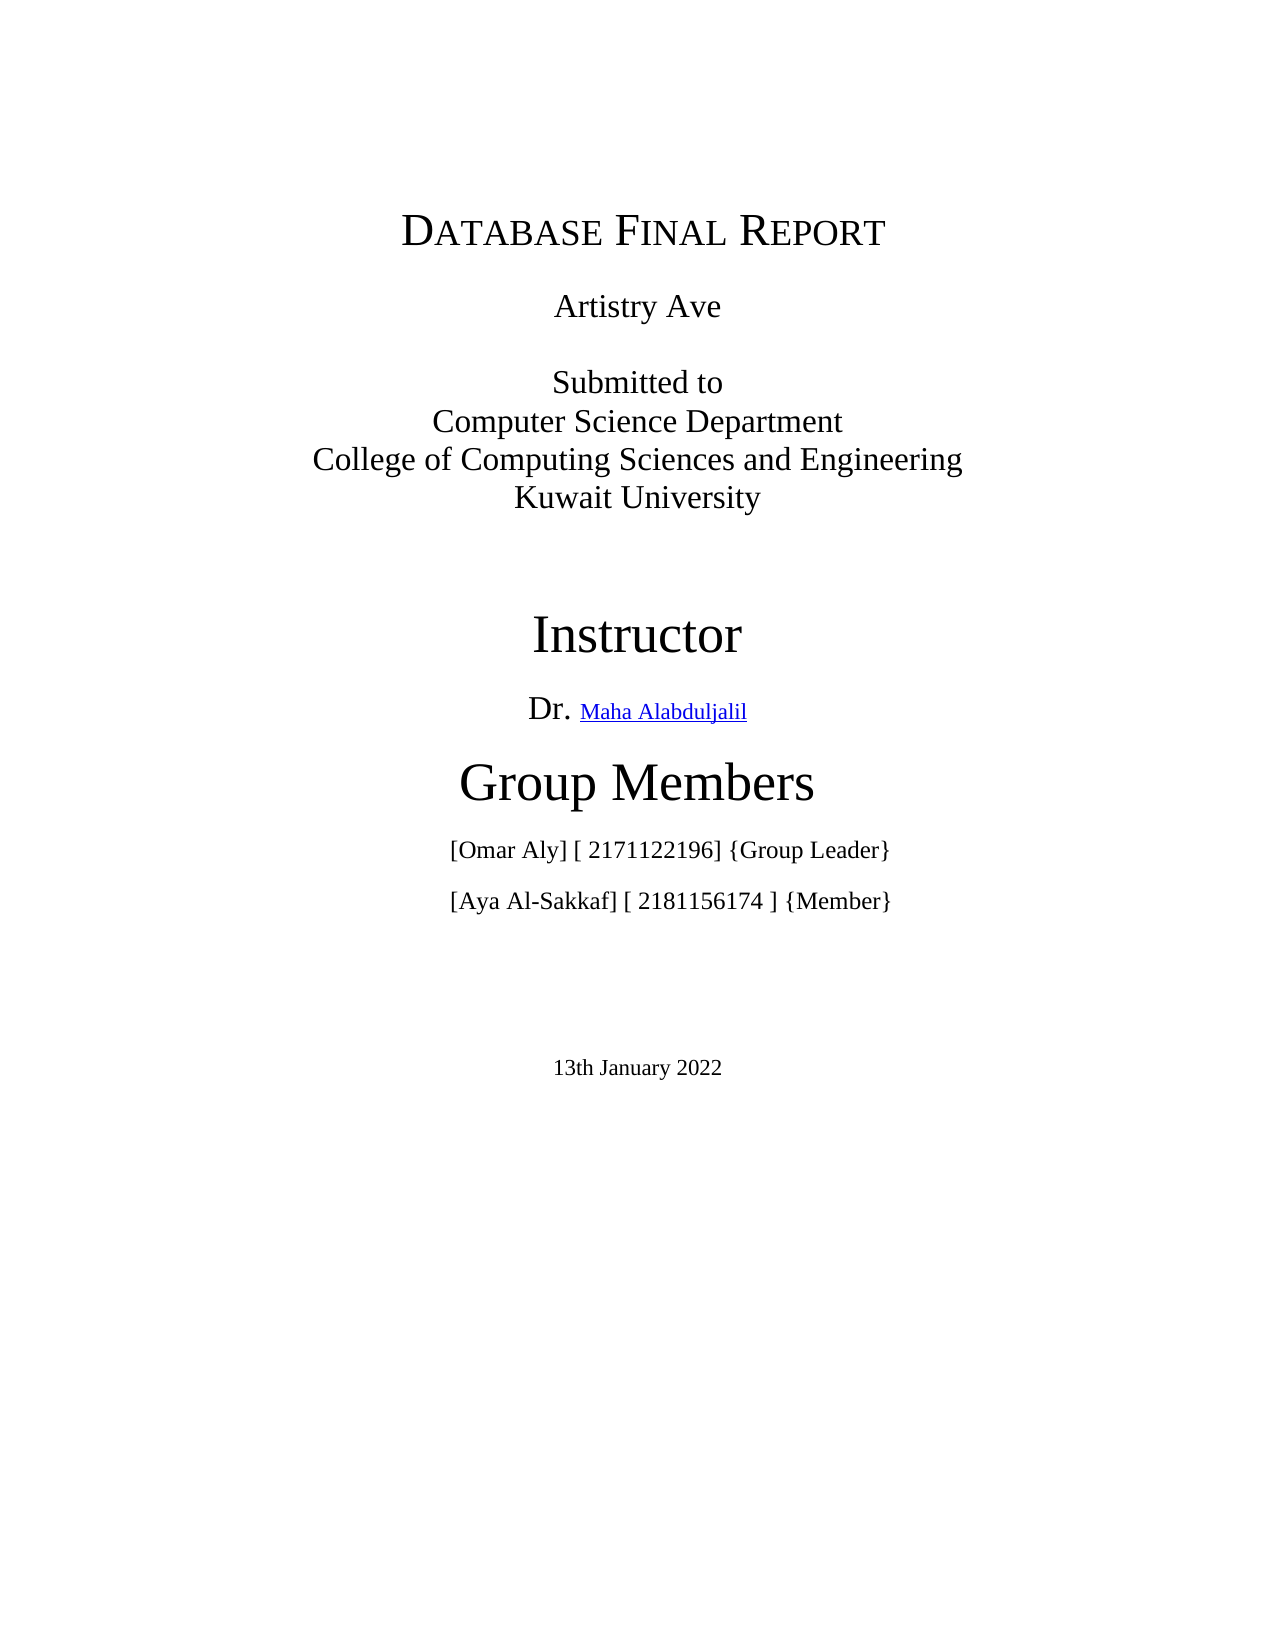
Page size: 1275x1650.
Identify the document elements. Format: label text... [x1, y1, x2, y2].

text Instructor [150, 602, 1125, 664]
text Artistry Ave [150, 286, 1125, 324]
text Group Members [150, 749, 1125, 812]
text [Omar Aly] [ 2171122196] {Group Leader} [450, 836, 1125, 864]
title Database Final Report [150, 202, 1125, 255]
text College of Computing Sciences and Engineering [150, 439, 1125, 478]
text Computer Science Department [150, 401, 1125, 439]
text Dr. Maha Alabduljalil [150, 688, 1125, 727]
text 13th January 2022 [150, 1054, 1125, 1081]
text [Aya Al-Sakkaf] [ 2181156174 ] {Member} [450, 886, 1125, 915]
text Submitted to [150, 363, 1125, 401]
text Kuwait University [150, 478, 1125, 516]
